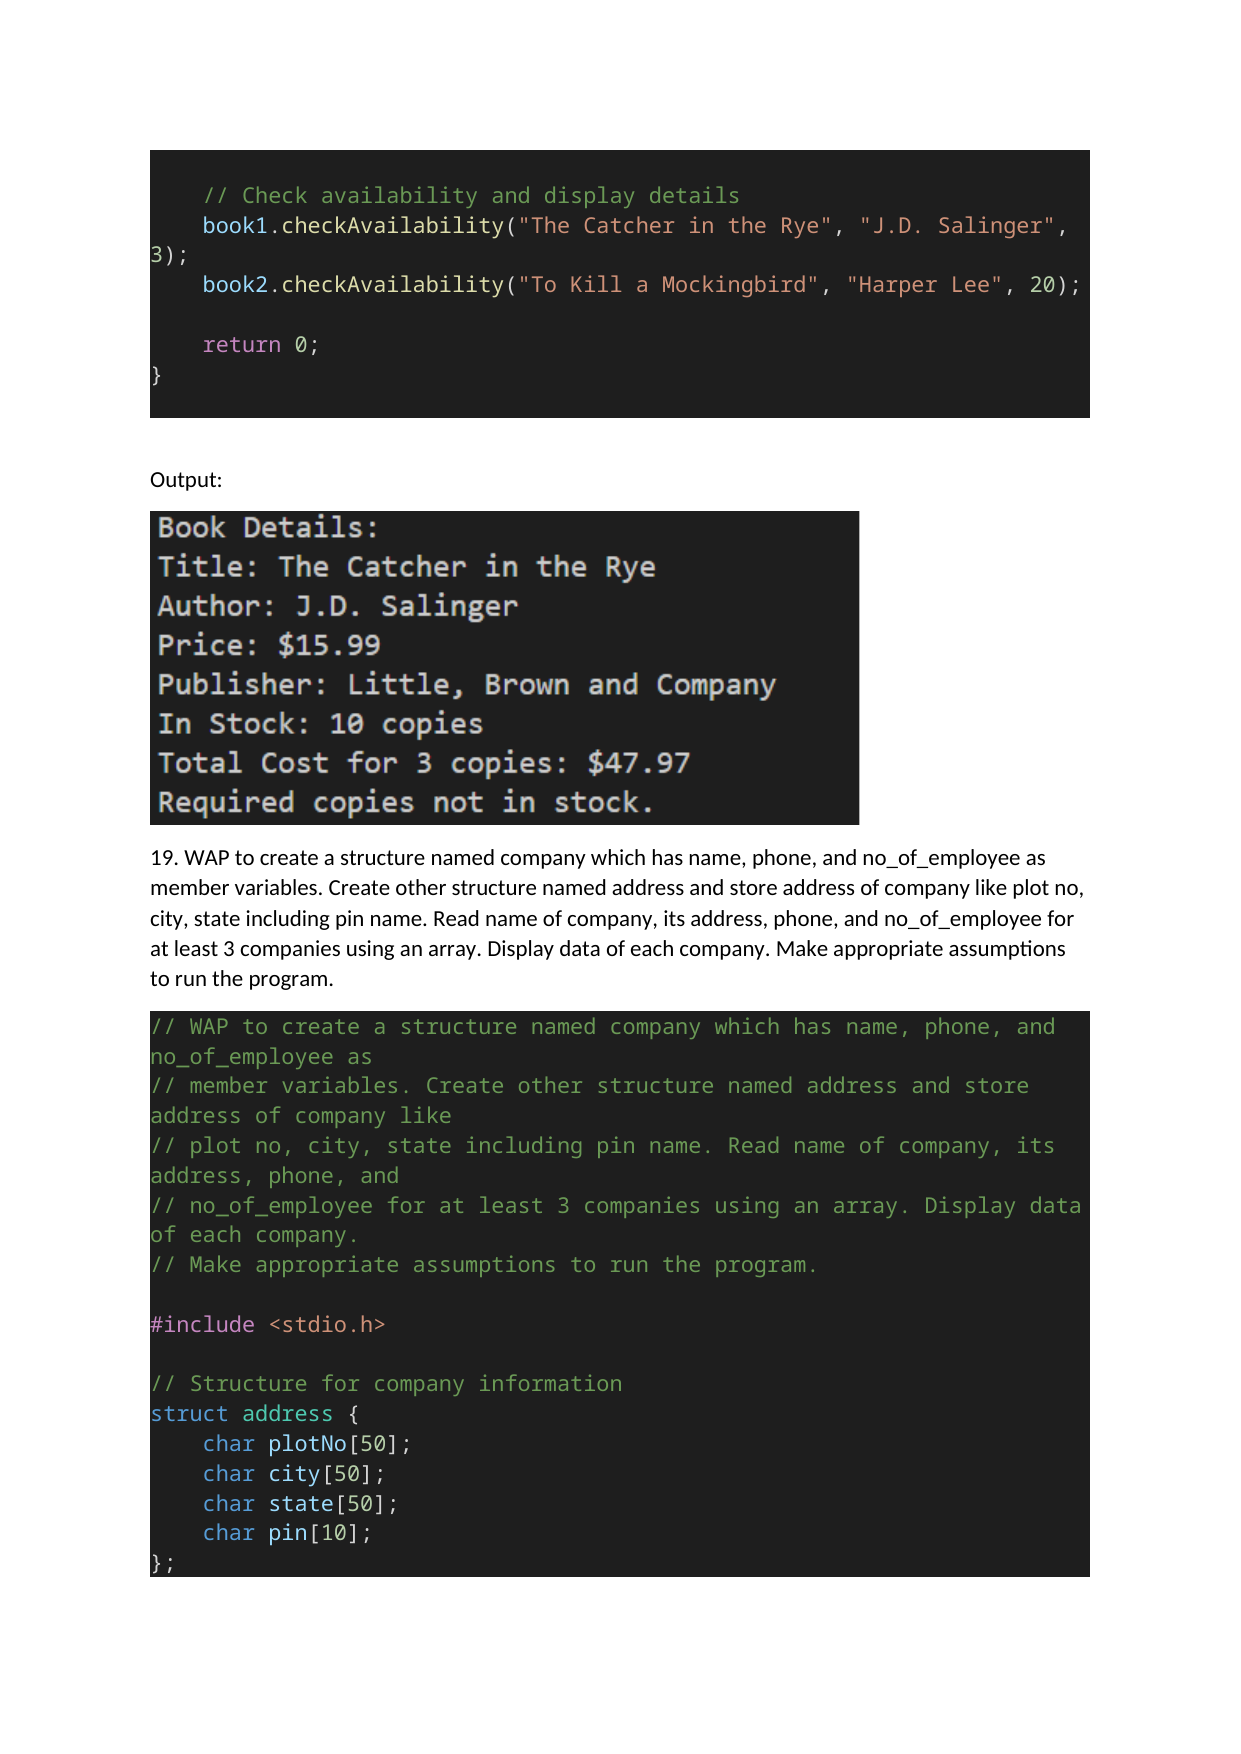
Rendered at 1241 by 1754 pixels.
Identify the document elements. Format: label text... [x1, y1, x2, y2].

text // no_of_employee for at least 3 companies using an array. Display data of each company. [150, 1190, 1090, 1249]
text book1.checkAvailability("The Catcher in the Rye", "J.D. Salinger", 3); [150, 209, 1090, 269]
text // member variables. Create other structure named address and store address of company like [150, 1071, 1090, 1130]
text return 0; [150, 329, 1090, 358]
text // Check availability and display details [150, 180, 1090, 209]
text // Structure for company information [150, 1368, 1090, 1398]
text Output: [150, 465, 1090, 493]
text 19. WAP to create a structure named company which has name, phone, and no_of_employee as member variables. Create other structure named address and store address of company like plot no, city, state including pin name. Read name of company, its address, phone, and no_of_employee for at least 3 companies using an array. Display data of each company. Make appropriate assumptions to run the program. [150, 843, 1090, 992]
text // Make appropriate assumptions to run the program. [150, 1249, 1090, 1279]
text // WAP to create a structure named company which has name, phone, and no_of_employee as [150, 1011, 1090, 1071]
text char city[50]; [150, 1458, 1090, 1488]
text char pin[10]; [150, 1517, 1090, 1547]
text char state[50]; [150, 1488, 1090, 1517]
text #include <stdio.h> [150, 1309, 1090, 1339]
picture [150, 511, 860, 825]
text book2.checkAvailability("To Kill a Mockingbird", "Harper Lee", 20); [150, 269, 1090, 299]
text struct address { [150, 1398, 1090, 1428]
text char plotNo[50]; [150, 1428, 1090, 1458]
text // plot no, city, state including pin name. Read name of company, its address, phone, and [150, 1130, 1090, 1190]
text } [150, 358, 1090, 388]
text }; [150, 1547, 1090, 1577]
